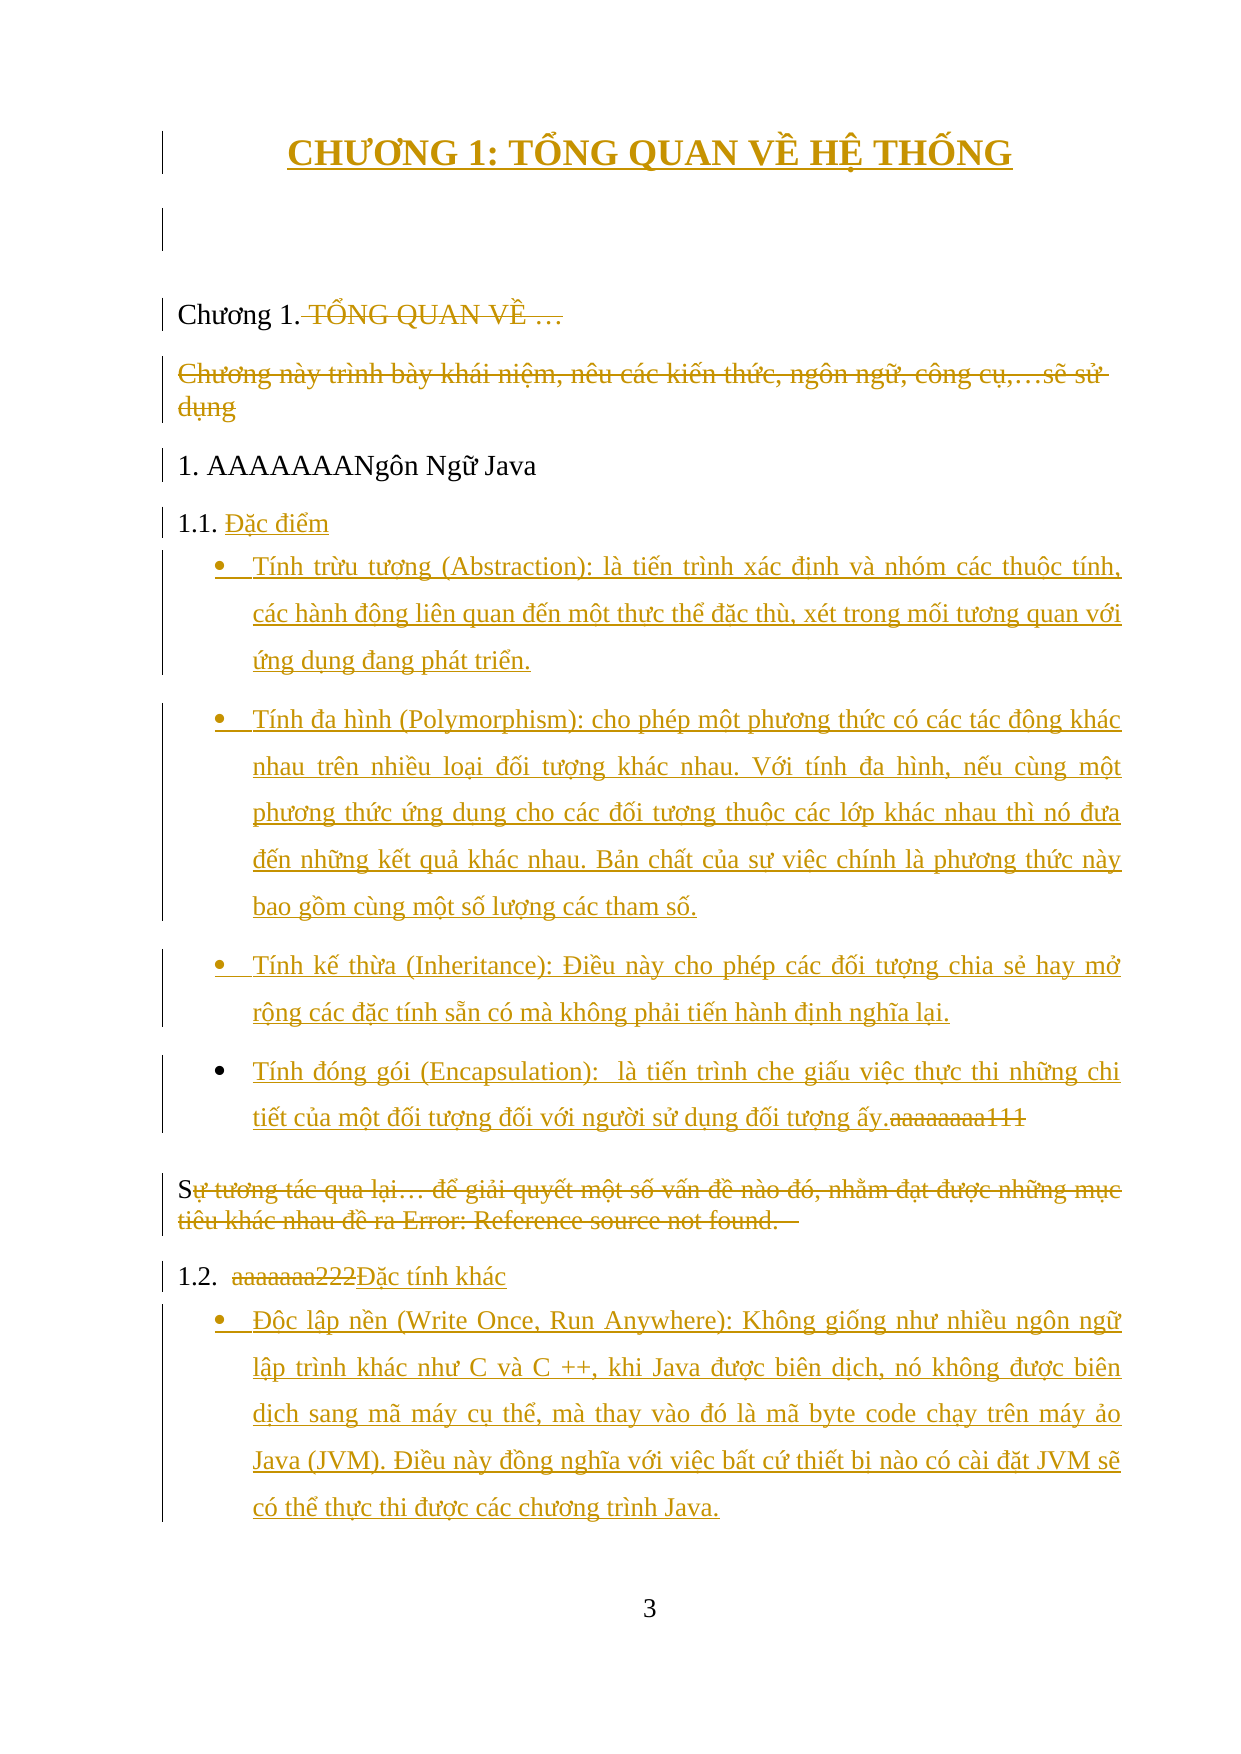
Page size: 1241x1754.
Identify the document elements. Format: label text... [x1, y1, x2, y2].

subtitle 1.1. [177, 507, 1122, 538]
subtitle 1.2. [177, 1261, 1122, 1292]
subtitle 1. [177, 448, 1122, 482]
